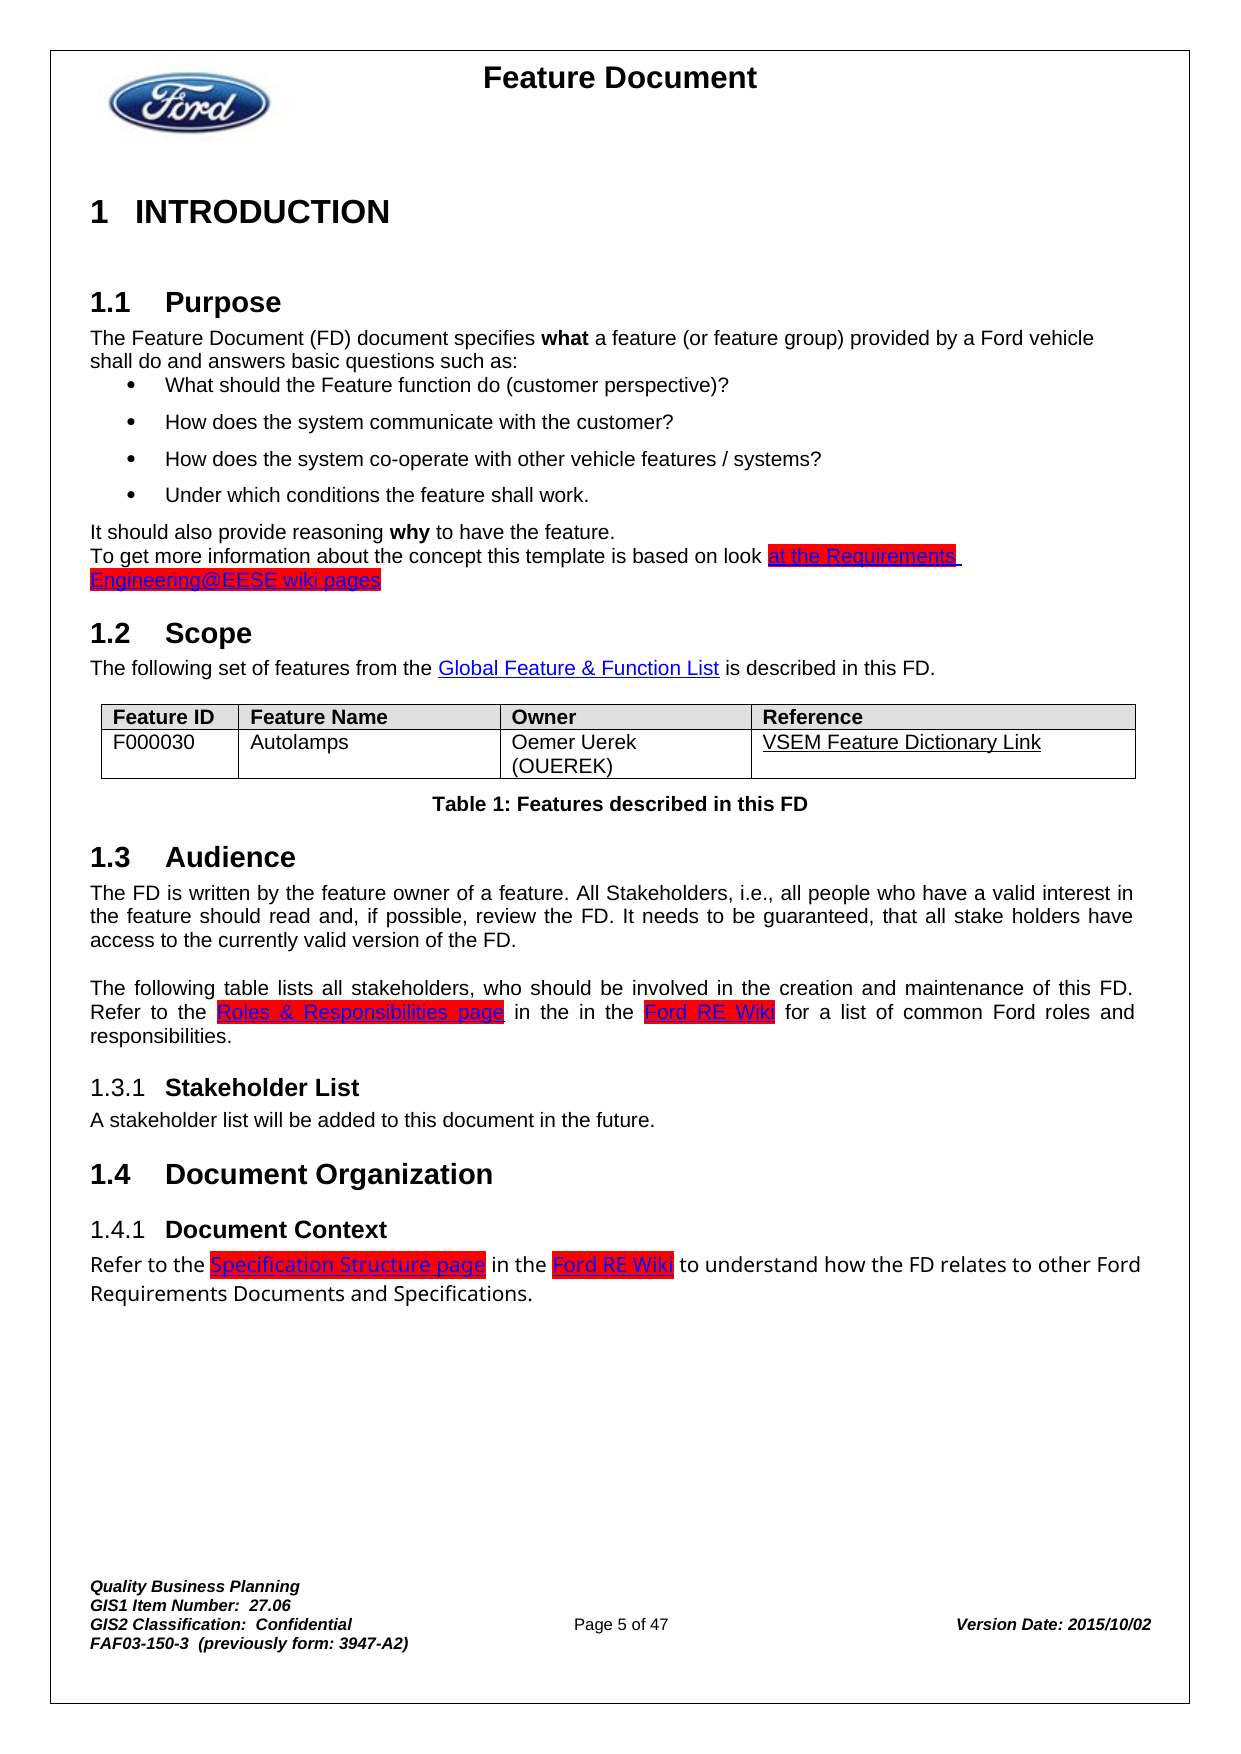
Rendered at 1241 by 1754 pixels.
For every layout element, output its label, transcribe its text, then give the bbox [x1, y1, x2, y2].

text Refer to the Specification Structure page in the Ford RE Wiki to understand how the FD relates to other Ford Requirements Documents and Specifications. [90, 1251, 1151, 1307]
text A stakeholder list will be added to this document in the future. [90, 1108, 1151, 1132]
text The following set of features from the Global Feature & Function List is described in this FD. [90, 656, 1151, 680]
table_cell Autolamps [239, 730, 500, 778]
table_header Feature Name [239, 705, 500, 729]
table_cell F000030 [102, 730, 238, 778]
subtitle Purpose [90, 286, 1151, 319]
list What should the Feature function do (customer perspective)? [127, 373, 1136, 397]
text The FD is written by the feature owner of a feature. All Stakeholders, i.e., all people who have a valid interest in the feature should read and, if possible, review the FD. It needs to be guaranteed, that all stake holders have access to the currently valid version of the FD. [90, 880, 1136, 952]
list How does the system co-operate with other vehicle features / systems? [127, 446, 1136, 470]
subtitle Introduction [90, 192, 1151, 230]
table_header Feature ID [102, 705, 238, 729]
subtitle Audience [90, 841, 1151, 874]
text It should also provide reasoning why to have the feature. [90, 519, 1136, 543]
text Table 1: Features described in this FD [90, 792, 1151, 816]
subtitle Scope [90, 616, 1151, 650]
subtitle Stakeholder List [90, 1073, 1151, 1102]
table_header Owner [501, 705, 751, 729]
picture [89, 53, 290, 154]
table_cell Oemer Uerek (OUEREK) [501, 730, 751, 778]
list How does the system communicate with the customer? [127, 410, 1136, 434]
table_header Reference [752, 705, 1135, 729]
table_cell VSEM Feature Dictionary Link [752, 730, 1135, 778]
text To get more information about the concept this template is based on look at the Requirements Engineering@EESE wiki pages [90, 543, 1136, 591]
text The Feature Document (FD) document specifies what a feature (or feature group) provided by a Ford vehicle shall do and answers basic questions such as: [90, 325, 1136, 373]
subtitle Document Organization [90, 1157, 1151, 1191]
subtitle Document Context [90, 1216, 1151, 1244]
text The following table lists all stakeholders, who should be involved in the creation and maintenance of this FD. Refer to the Roles & Responsibilities page in the in the Ford RE Wiki for a list of common Ford roles and responsibilities. [90, 976, 1136, 1048]
list Under which conditions the feature shall work. [127, 483, 1136, 507]
